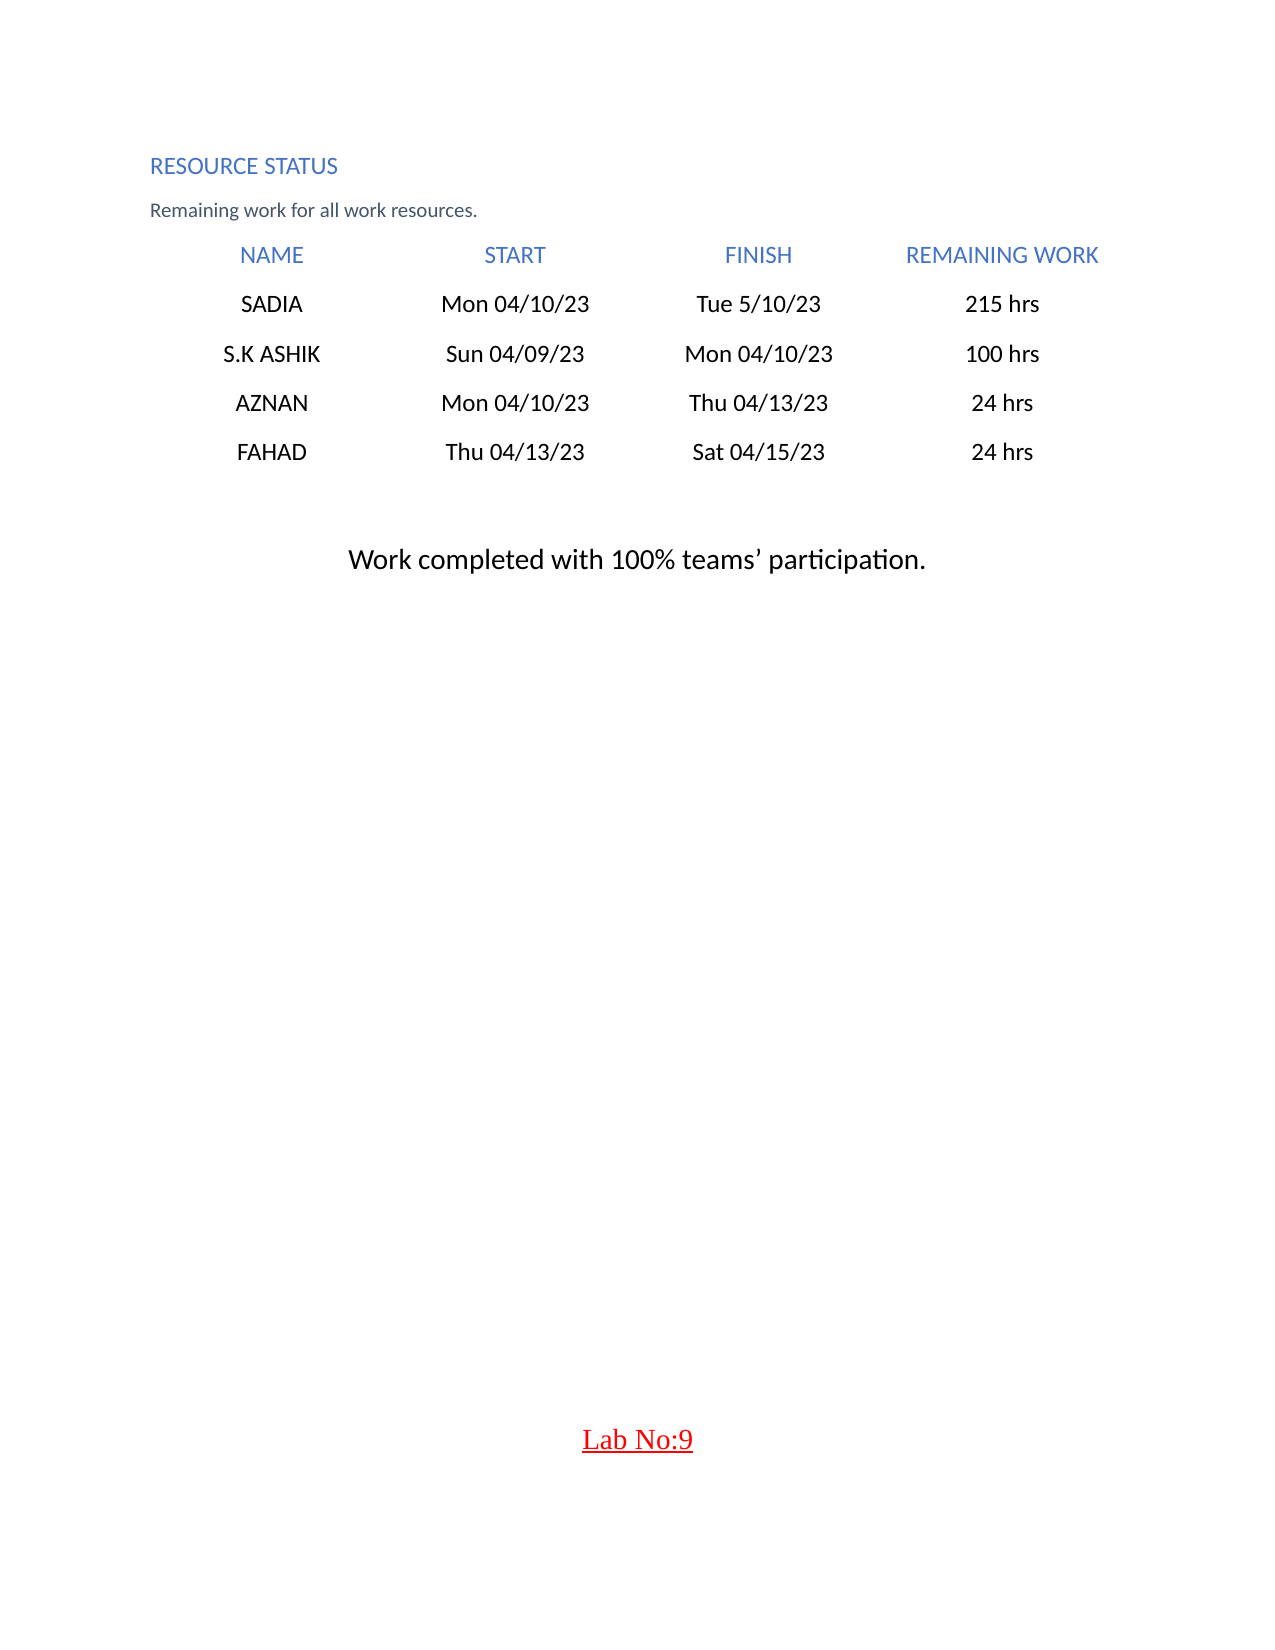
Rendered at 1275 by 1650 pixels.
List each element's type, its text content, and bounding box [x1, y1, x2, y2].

text Lab No:9 [150, 1422, 1125, 1456]
table_cell S.K ASHIK [150, 338, 393, 387]
table_header START [394, 239, 637, 288]
table_header REMAINING WORK [880, 239, 1124, 288]
table_cell Thu 04/13/23 [637, 387, 880, 436]
table_cell SADIA [150, 289, 393, 338]
table_cell Mon 04/10/23 [394, 387, 637, 436]
table_cell 215 hrs [880, 289, 1124, 338]
table_header NAME [150, 239, 393, 288]
table_cell Sun 04/09/23 [394, 338, 637, 387]
table_cell Sat 04/15/23 [637, 436, 880, 486]
table_cell AZNAN [150, 387, 393, 436]
table_cell 100 hrs [880, 338, 1124, 387]
table_cell Mon 04/10/23 [637, 338, 880, 387]
text Remaining work for all work resources. [150, 197, 1125, 223]
table_cell Tue 5/10/23 [637, 289, 880, 338]
text Work completed with 100% teams’ participation. [150, 541, 1125, 576]
table_cell Thu 04/13/23 [394, 436, 637, 486]
text RESOURCE STATUS [150, 150, 1125, 181]
table_cell Mon 04/10/23 [394, 289, 637, 338]
table_cell 24 hrs [880, 436, 1124, 486]
table_header FINISH [637, 239, 880, 288]
table_cell 24 hrs [880, 387, 1124, 436]
table_cell FAHAD [150, 436, 393, 486]
